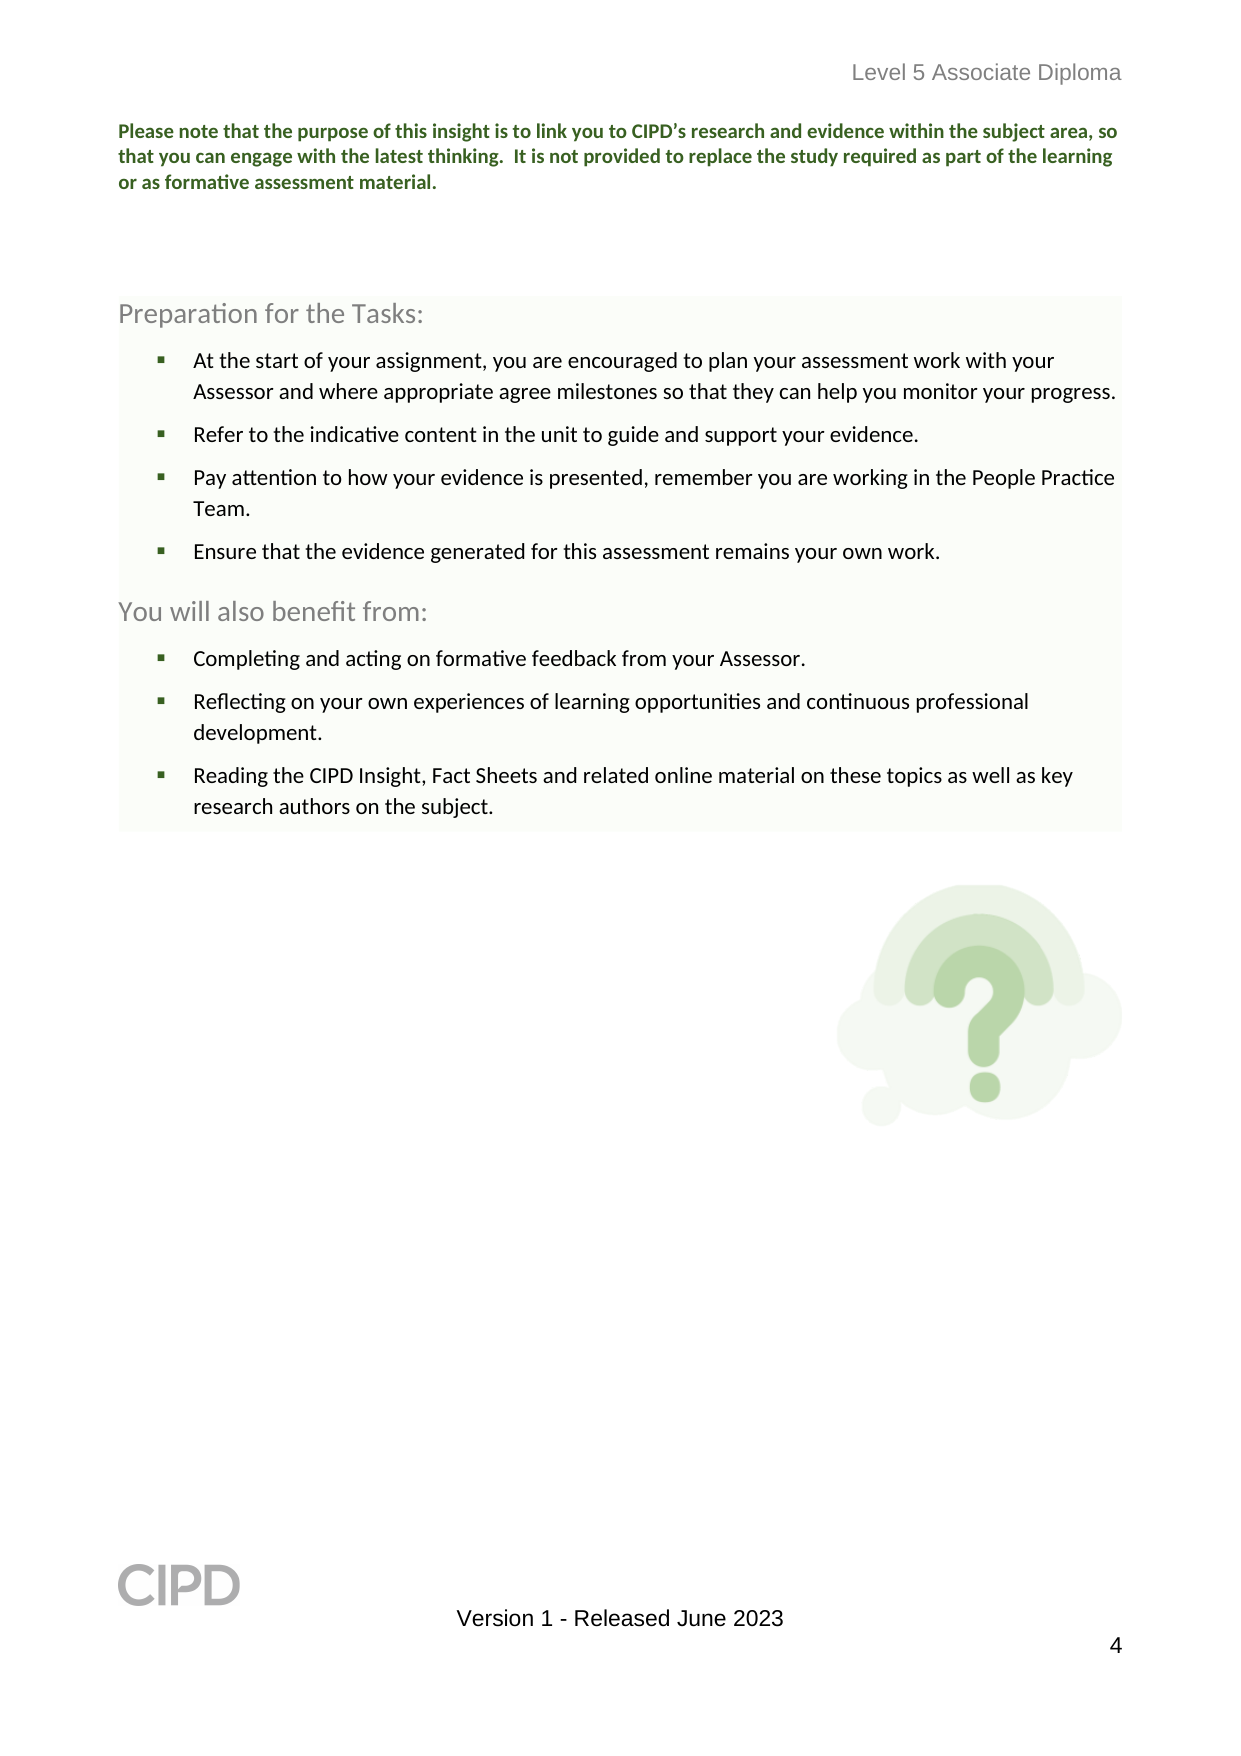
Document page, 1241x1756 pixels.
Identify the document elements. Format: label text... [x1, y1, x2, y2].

list Reading the CIPD Insight, Fact Sheets and related online material on these topics as well as key research authors on the subject. [156, 761, 1122, 820]
list Reflecting on your own experiences of learning opportunities and continuous professional development. [156, 687, 1122, 746]
list Pay attention to how your evidence is presented, remember you are working in the People Practice Team. [156, 463, 1122, 522]
subtitle You will also benefit from: [118, 593, 1122, 629]
list At the start of your assignment, you are encouraged to plan your assessment work with your Assessor and where appropriate agree milestones so that they can help you monitor your progress. [156, 346, 1122, 405]
list Completing and acting on formative feedback from your Assessor. [156, 644, 1122, 672]
text Please note that the purpose of this insight is to link you to CIPD’s research and evidence within the subject area, so that you can engage with the latest thinking. It is not provided to replace the study required as part of the learning or as formative assessment material. [118, 118, 1122, 194]
list Refer to the indicative content in the unit to guide and support your evidence. [156, 420, 1122, 448]
list Ensure that the evidence generated for this assessment remains your own work. [156, 537, 1122, 565]
subtitle Preparation for the Tasks: [118, 295, 1122, 331]
